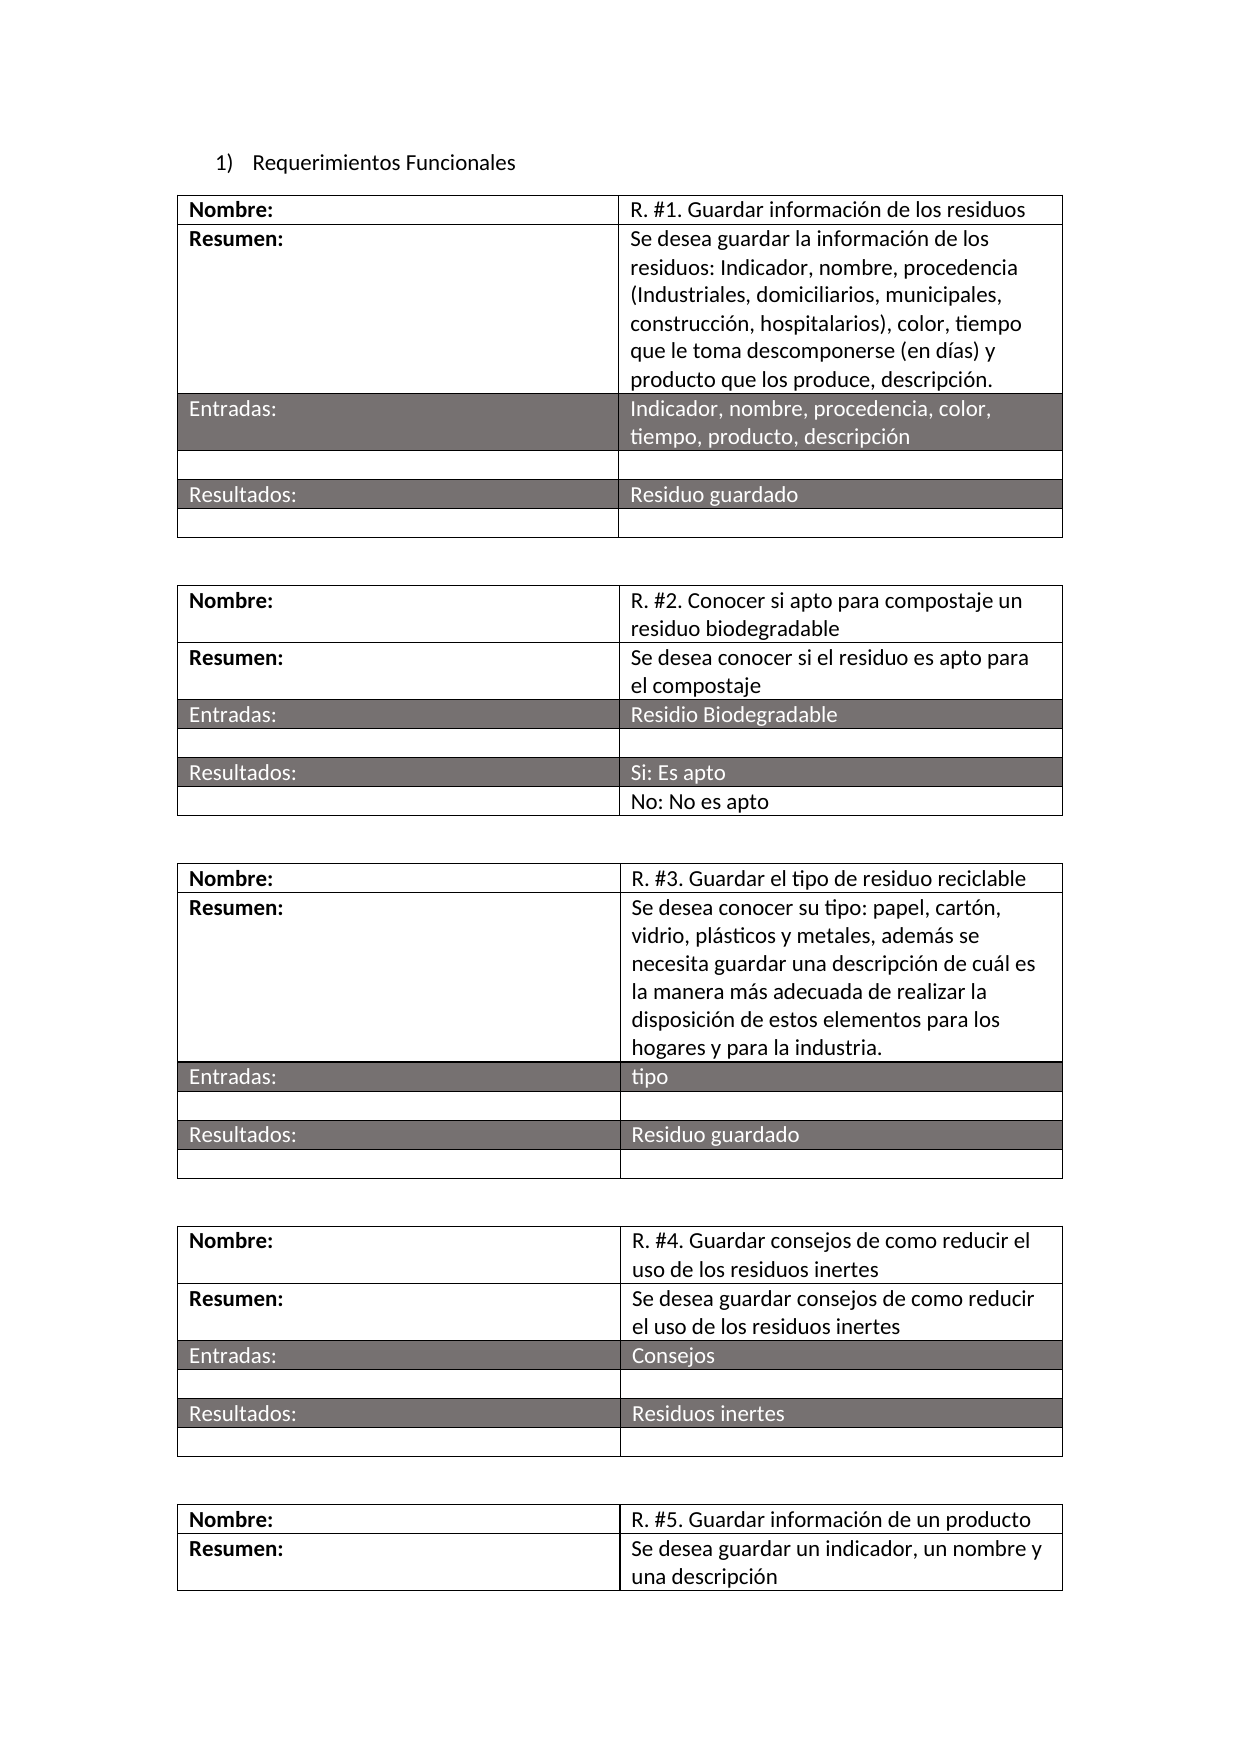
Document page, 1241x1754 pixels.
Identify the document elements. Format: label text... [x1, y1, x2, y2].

table_cell Resumen: [178, 1284, 620, 1340]
table_header Nombre: [178, 1505, 619, 1533]
table_header R. #4. Guardar consejos de como reducir el uso de los residuos inertes [621, 1227, 1062, 1283]
table_header Nombre: [178, 196, 618, 223]
table_cell [178, 787, 619, 815]
table_header Nombre: [178, 864, 620, 892]
table_cell tipo [621, 1063, 1062, 1091]
table_cell Residuos inertes [621, 1399, 1062, 1427]
table_cell [178, 729, 619, 757]
table_cell [178, 451, 618, 479]
table_cell Resultados: [178, 758, 619, 786]
list Requerimientos Funcionales [215, 148, 1063, 176]
table_cell Resultados: [178, 1399, 620, 1427]
table_header Nombre: [178, 586, 619, 642]
table_cell Se desea conocer si el residuo es apto para el compostaje [620, 643, 1062, 699]
table_cell Si: Es apto [620, 758, 1062, 786]
table_cell [621, 1428, 1062, 1456]
table_cell [620, 729, 1062, 757]
table_cell Residio Biodegradable [620, 700, 1062, 728]
table_cell Se desea guardar consejos de como reducir el uso de los residuos inertes [621, 1284, 1062, 1340]
table_cell Entradas: [178, 1341, 620, 1369]
table_cell [178, 1150, 620, 1178]
table_cell Se desea conocer su tipo: papel, cartón, vidrio, plásticos y metales, además se necesita guardar una descripción de cuál es la manera más adecuada de realizar la disposición de estos elementos para los hogares y para la industria. [621, 893, 1062, 1061]
table_cell Resumen: [178, 643, 619, 699]
table_header Nombre: [178, 1227, 620, 1283]
table_cell Entradas: [178, 700, 619, 728]
table_cell Residuo guardado [619, 480, 1062, 508]
table_cell Resumen: [178, 893, 620, 1061]
table_cell [178, 1428, 620, 1456]
table_cell [178, 509, 618, 537]
table_cell Se desea guardar un indicador, un nombre y una descripción [621, 1534, 1062, 1590]
table_header R. #2. Conocer si apto para compostaje un residuo biodegradable [620, 586, 1062, 642]
table_cell [621, 1092, 1062, 1119]
table_header R. #1. Guardar información de los residuos [619, 196, 1062, 223]
table_cell [619, 451, 1062, 479]
table_cell Entradas: [178, 394, 618, 450]
table_cell Resultados: [178, 480, 618, 508]
table_cell Consejos [621, 1341, 1062, 1369]
table_header R. #5. Guardar información de un producto [621, 1505, 1062, 1533]
table_cell [619, 509, 1062, 537]
table_cell Se desea guardar la información de los residuos: Indicador, nombre, procedencia (Industriales, domiciliarios, municipales, construcción, hospitalarios), color, tiempo que le toma descomponerse (en días) y producto que los produce, descripción. [619, 225, 1062, 393]
table_cell [621, 1150, 1062, 1178]
table_cell Entradas: [178, 1063, 620, 1091]
table_cell [621, 1370, 1062, 1398]
table_header R. #3. Guardar el tipo de residuo reciclable [621, 864, 1062, 892]
table_cell [178, 1370, 620, 1398]
table_cell Indicador, nombre, procedencia, color, tiempo, producto, descripción [619, 394, 1062, 450]
table_cell Resultados: [178, 1121, 620, 1149]
table_cell [178, 1092, 620, 1119]
table_cell Resumen: [178, 225, 618, 393]
table_cell No: No es apto [620, 787, 1062, 815]
table_cell Resumen: [178, 1534, 619, 1590]
table_cell Residuo guardado [621, 1121, 1062, 1149]
